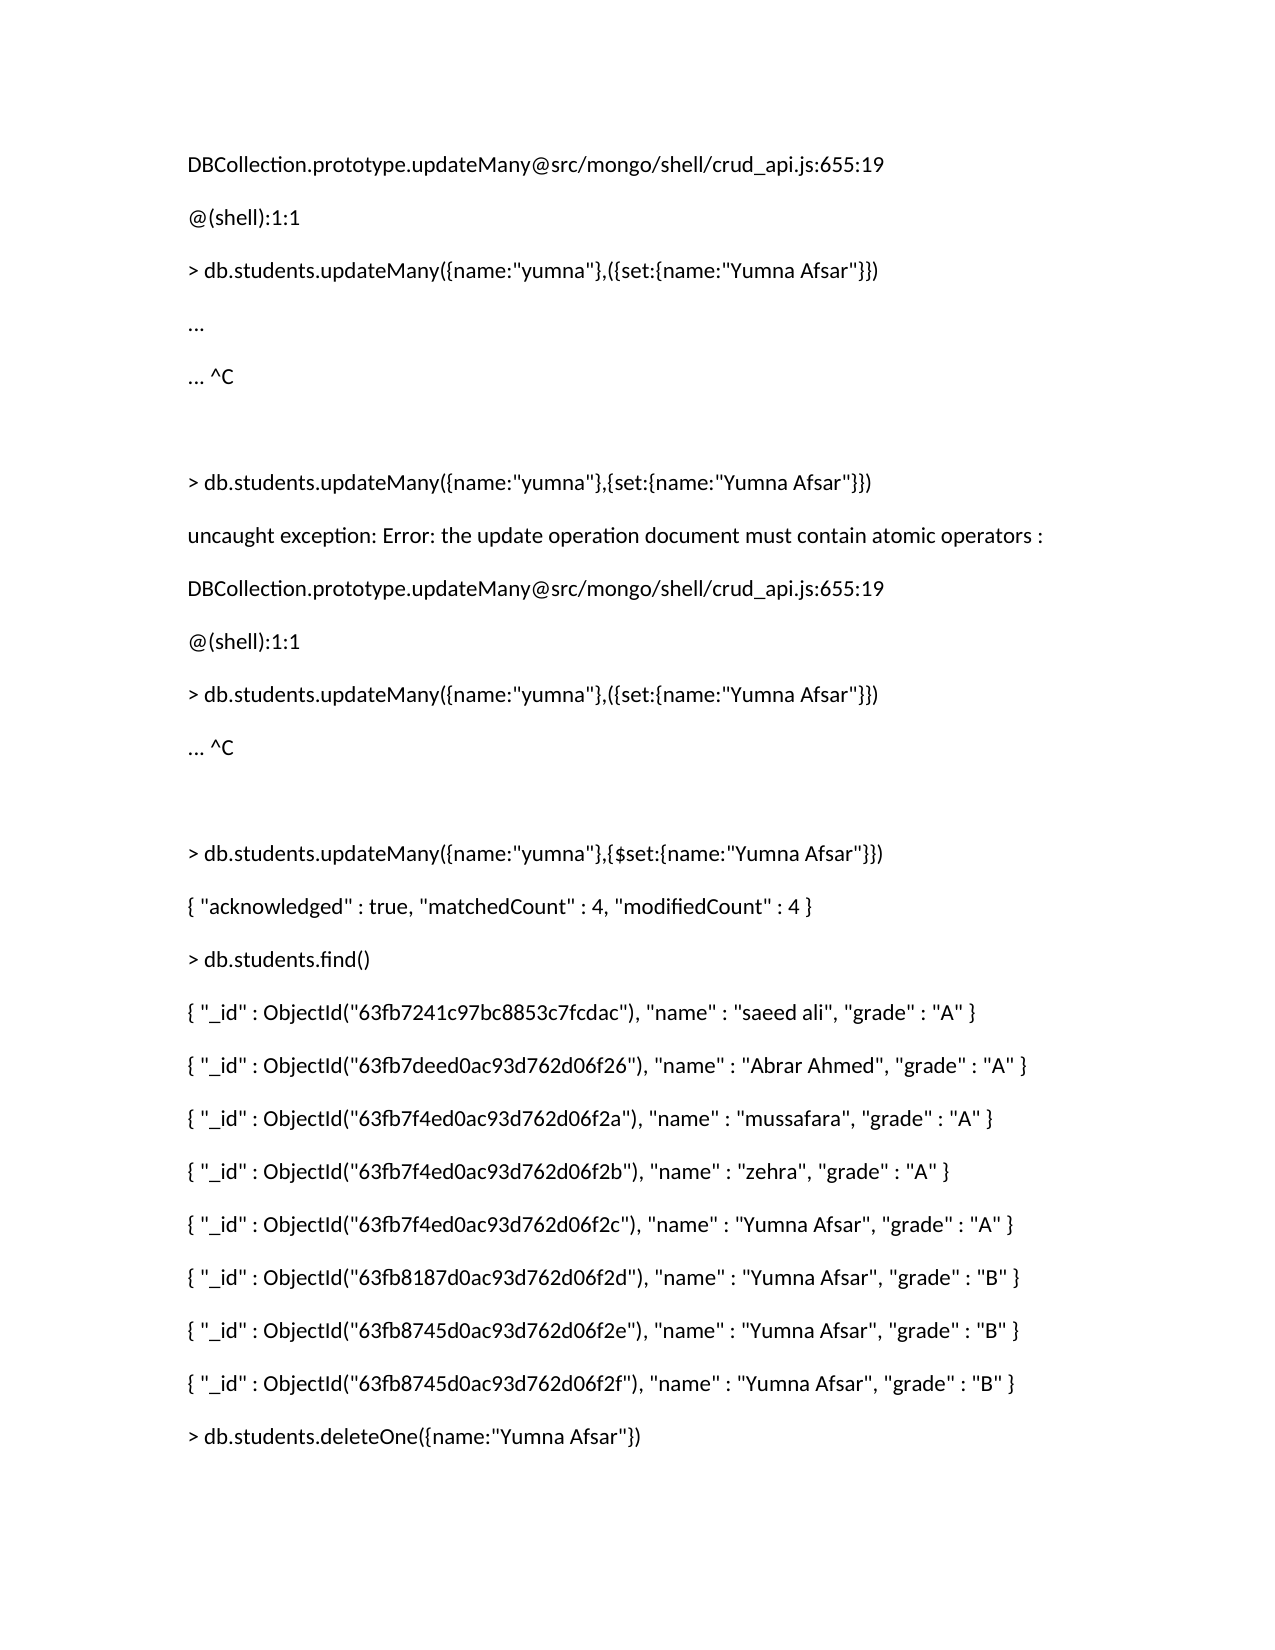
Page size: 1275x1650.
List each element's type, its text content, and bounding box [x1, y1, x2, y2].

text { "_id" : ObjectId("63fb8187d0ac93d762d06f2d"), "name" : "Yumna Afsar", "grade" : "B" } [187, 1263, 1125, 1291]
text DBCollection.prototype.updateMany@src/mongo/shell/crud_api.js:655:19 [187, 150, 1125, 178]
text ... [187, 309, 1125, 337]
text @(shell):1:1 [187, 203, 1125, 231]
text > db.students.updateMany({name:"yumna"},({set:{name:"Yumna Afsar"}}) [187, 256, 1125, 284]
text ... ^C [187, 362, 1125, 390]
text { "_id" : ObjectId("63fb8745d0ac93d762d06f2e"), "name" : "Yumna Afsar", "grade" : "B" } [187, 1316, 1125, 1344]
text > db.students.updateMany({name:"yumna"},{$set:{name:"Yumna Afsar"}}) [187, 839, 1125, 867]
text ... ^C [187, 733, 1125, 761]
text { "_id" : ObjectId("63fb8745d0ac93d762d06f2f"), "name" : "Yumna Afsar", "grade" : "B" } [187, 1369, 1125, 1397]
text { "_id" : ObjectId("63fb7f4ed0ac93d762d06f2a"), "name" : "mussafara", "grade" : "A" } [187, 1104, 1125, 1132]
text { "_id" : ObjectId("63fb7deed0ac93d762d06f26"), "name" : "Abrar Ahmed", "grade" : "A" } [187, 1051, 1125, 1079]
text > db.students.updateMany({name:"yumna"},{set:{name:"Yumna Afsar"}}) [187, 468, 1125, 496]
text { "acknowledged" : true, "matchedCount" : 4, "modifiedCount" : 4 } [187, 892, 1125, 920]
text > db.students.find() [187, 945, 1125, 973]
text { "_id" : ObjectId("63fb7f4ed0ac93d762d06f2b"), "name" : "zehra", "grade" : "A" } [187, 1157, 1125, 1185]
text @(shell):1:1 [187, 627, 1125, 655]
text DBCollection.prototype.updateMany@src/mongo/shell/crud_api.js:655:19 [187, 574, 1125, 602]
text > db.students.updateMany({name:"yumna"},({set:{name:"Yumna Afsar"}}) [187, 680, 1125, 708]
text { "_id" : ObjectId("63fb7f4ed0ac93d762d06f2c"), "name" : "Yumna Afsar", "grade" : "A" } [187, 1210, 1125, 1238]
text > db.students.deleteOne({name:"Yumna Afsar"}) [187, 1422, 1125, 1451]
text { "_id" : ObjectId("63fb7241c97bc8853c7fcdac"), "name" : "saeed ali", "grade" : "A" } [187, 998, 1125, 1026]
text uncaught exception: Error: the update operation document must contain atomic operators : [187, 521, 1125, 549]
